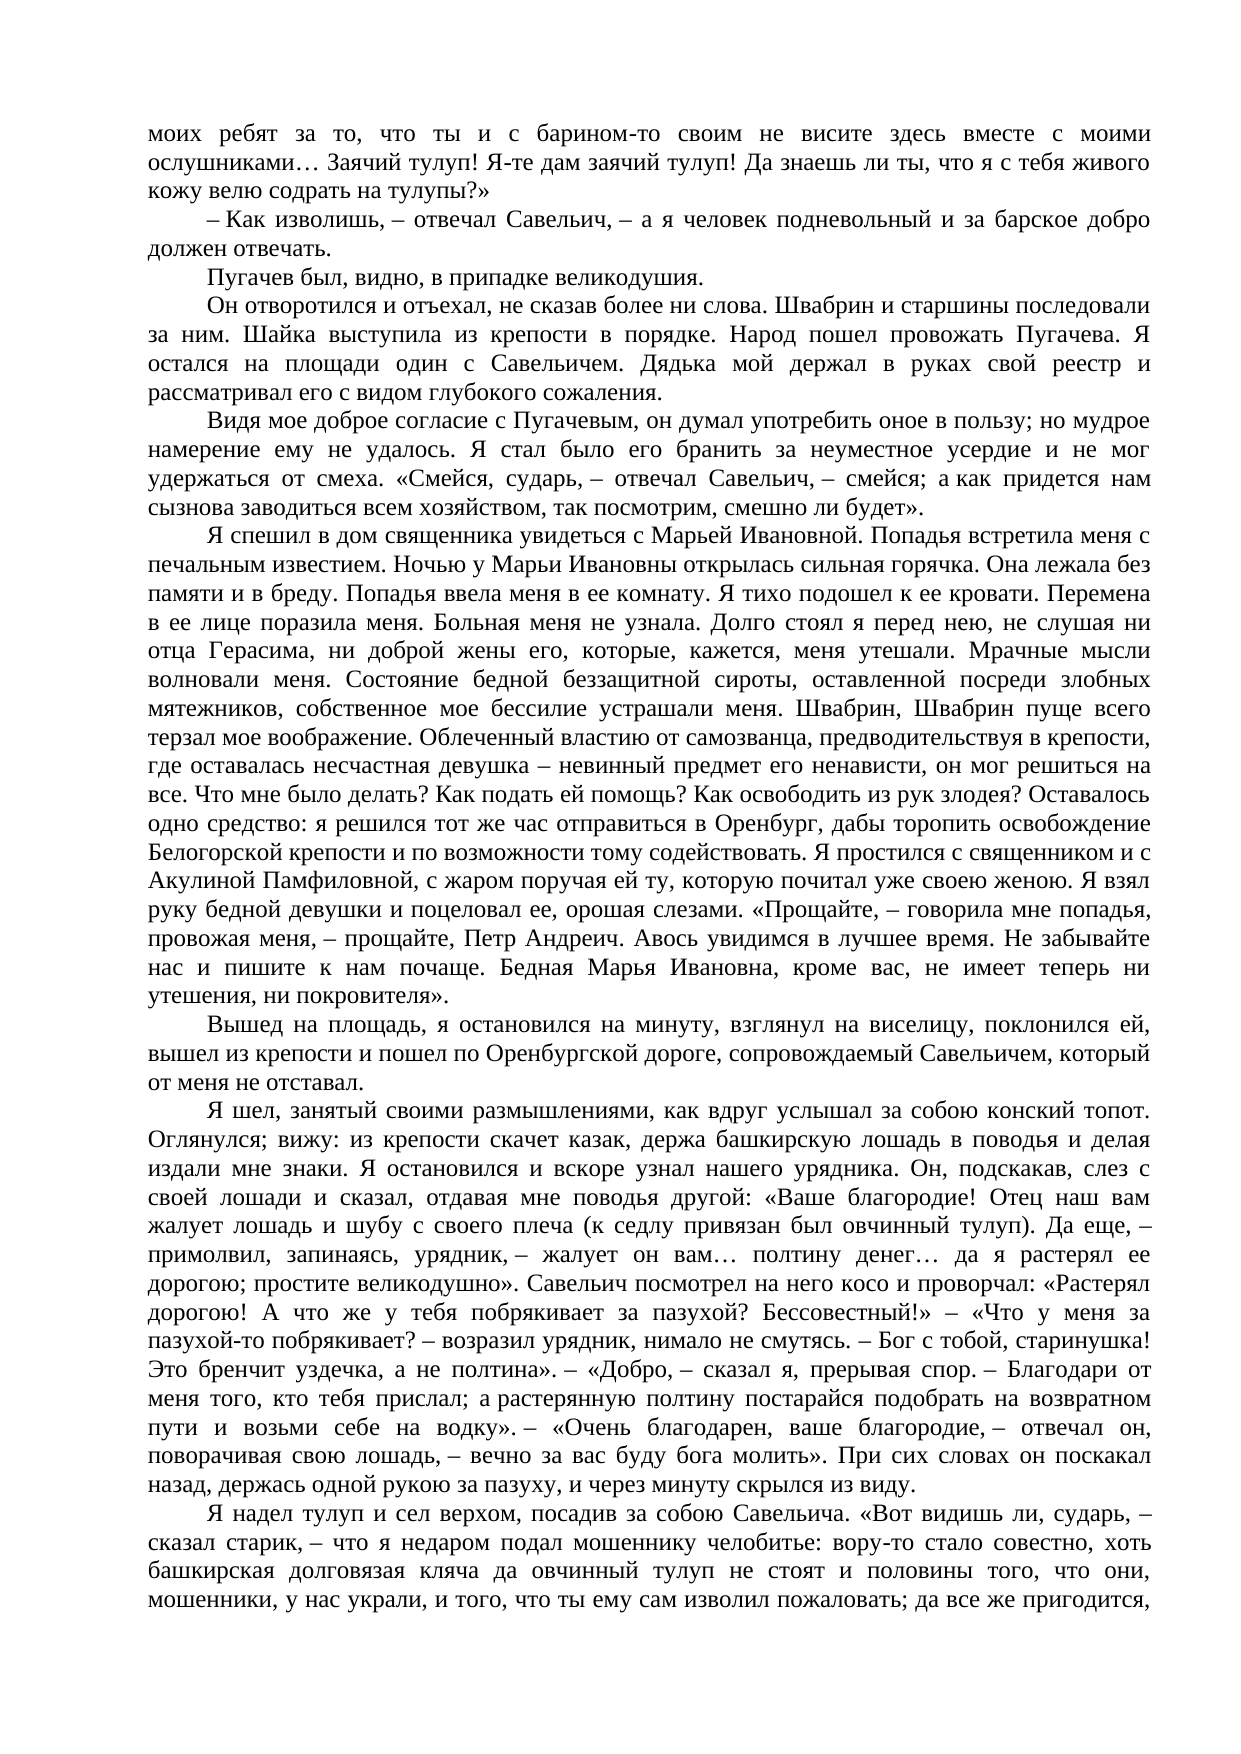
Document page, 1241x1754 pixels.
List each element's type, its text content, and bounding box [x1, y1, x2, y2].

text Я шел, занятый своими размышлениями, как вдруг услышал за собою конский топот. Оглянулся; вижу: из крепости скачет казак, держа башкирскую лошадь в поводья и делая издали мне знаки. Я остановился и вскоре узнал нашего урядника. Он, подскакав, слез с своей лошади и сказал, отдавая мне поводья другой: «Ваше благородие! Отец наш вам жалует лошадь и шубу с своего плеча (к седлу привязан был овчинный тулуп). Да еще, – примолвил, запинаясь, урядник, – жалует он вам… полтину денег… да я растерял ее дорогою; простите великодушно». Савельич посмотрел на него косо и проворчал: «Растерял дорогою! А что же у тебя побрякивает за пазухой? Бессовестный!» – «Что у меня за пазухой-то побрякивает? – возразил урядник, нимало не смутясь. – Бог с тобой, старинушка! Это бренчит уздечка, а не полтина». – «Добро, – сказал я, прерывая спор. – Благодари от меня того, кто тебя прислал; а растерянную полтину постарайся подобрать на возвратном пути и возьми себе на водку». – «Очень благодарен, ваше благородие, – отвечал он, поворачивая свою лошадь, – вечно за вас буду бога молить». При сих словах он поскакал назад, держась одной рукою за пазуху, и через минуту скрылся из виду. [148, 1096, 1152, 1498]
text Видя мое доброе согласие с Пугачевым, он думал употребить оное в пользу; но мудрое намерение ему не удалось. Я стал было его бранить за неуместное усердие и не мог удержаться от смеха. «Смейся, сударь, – отвечал Савельич, – смейся; а как придется нам сызнова заводиться всем хозяйством, так посмотрим, смешно ли будет». [148, 406, 1152, 521]
text Вышед на площадь, я остановился на минуту, взглянул на виселицу, поклонился ей, вышел из крепости и пошел по Оренбургской дороге, сопровождаемый Савельичем, который от меня не отставал. [148, 1009, 1152, 1096]
text Пугачев был, видно, в припадке великодушия. [148, 262, 1152, 291]
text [148, 118, 1152, 204]
text – Как изволишь, – отвечал Савельич, – а я человек подневольный и за барское добро должен отвечать. [148, 204, 1152, 262]
text Он отворотился и отъехал, не сказав более ни слова. Швабрин и старшины последовали за ним. Шайка выступила из крепости в порядке. Народ пошел провожать Пугачева. Я остался на площади один с Савельичем. Дядька мой держал в руках свой реестр и рассматривал его с видом глубокого сожаления. [148, 291, 1152, 406]
text Я спешил в дом священника увидеться с Марьей Ивановной. Попадья встретила меня с печальным известием. Ночью у Марьи Ивановны открылась сильная горячка. Она лежала без памяти и в бреду. Попадья ввела меня в ее комнату. Я тихо подошел к ее кровати. Перемена в ее лице поразила меня. Больная меня не узнала. Долго стоял я перед нею, не слушая ни отца Герасима, ни доброй жены его, которые, кажется, меня утешали. Мрачные мысли волновали меня. Состояние бедной беззащитной сироты, оставленной посреди злобных мятежников, собственное мое бессилие устрашали меня. Швабрин, Швабрин пуще всего терзал мое воображение. Облеченный властию от самозванца, предводительствуя в крепости, где оставалась несчастная девушка – невинный предмет его ненависти, он мог решиться на все. Что мне было делать? Как подать ей помощь? Как освободить из рук злодея? Оставалось одно средство: я решился тот же час отправиться в Оренбург, дабы торопить освобождение Белогорской крепости и по возможности тому содействовать. Я простился с священником и с Акулиной Памфиловной, с жаром поручая ей ту, которую почитал уже своею женою. Я взял руку бедной девушки и поцеловал ее, орошая слезами. «Прощайте, – говорила мне попадья, провожая меня, – прощайте, Петр Андреич. Авось увидимся в лучшее время. Не забывайте нас и пишите к нам почаще. Бедная Марья Ивановна, кроме вас, не имеет теперь ни утешения, ни покровителя». [148, 521, 1152, 1009]
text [148, 1498, 1152, 1613]
